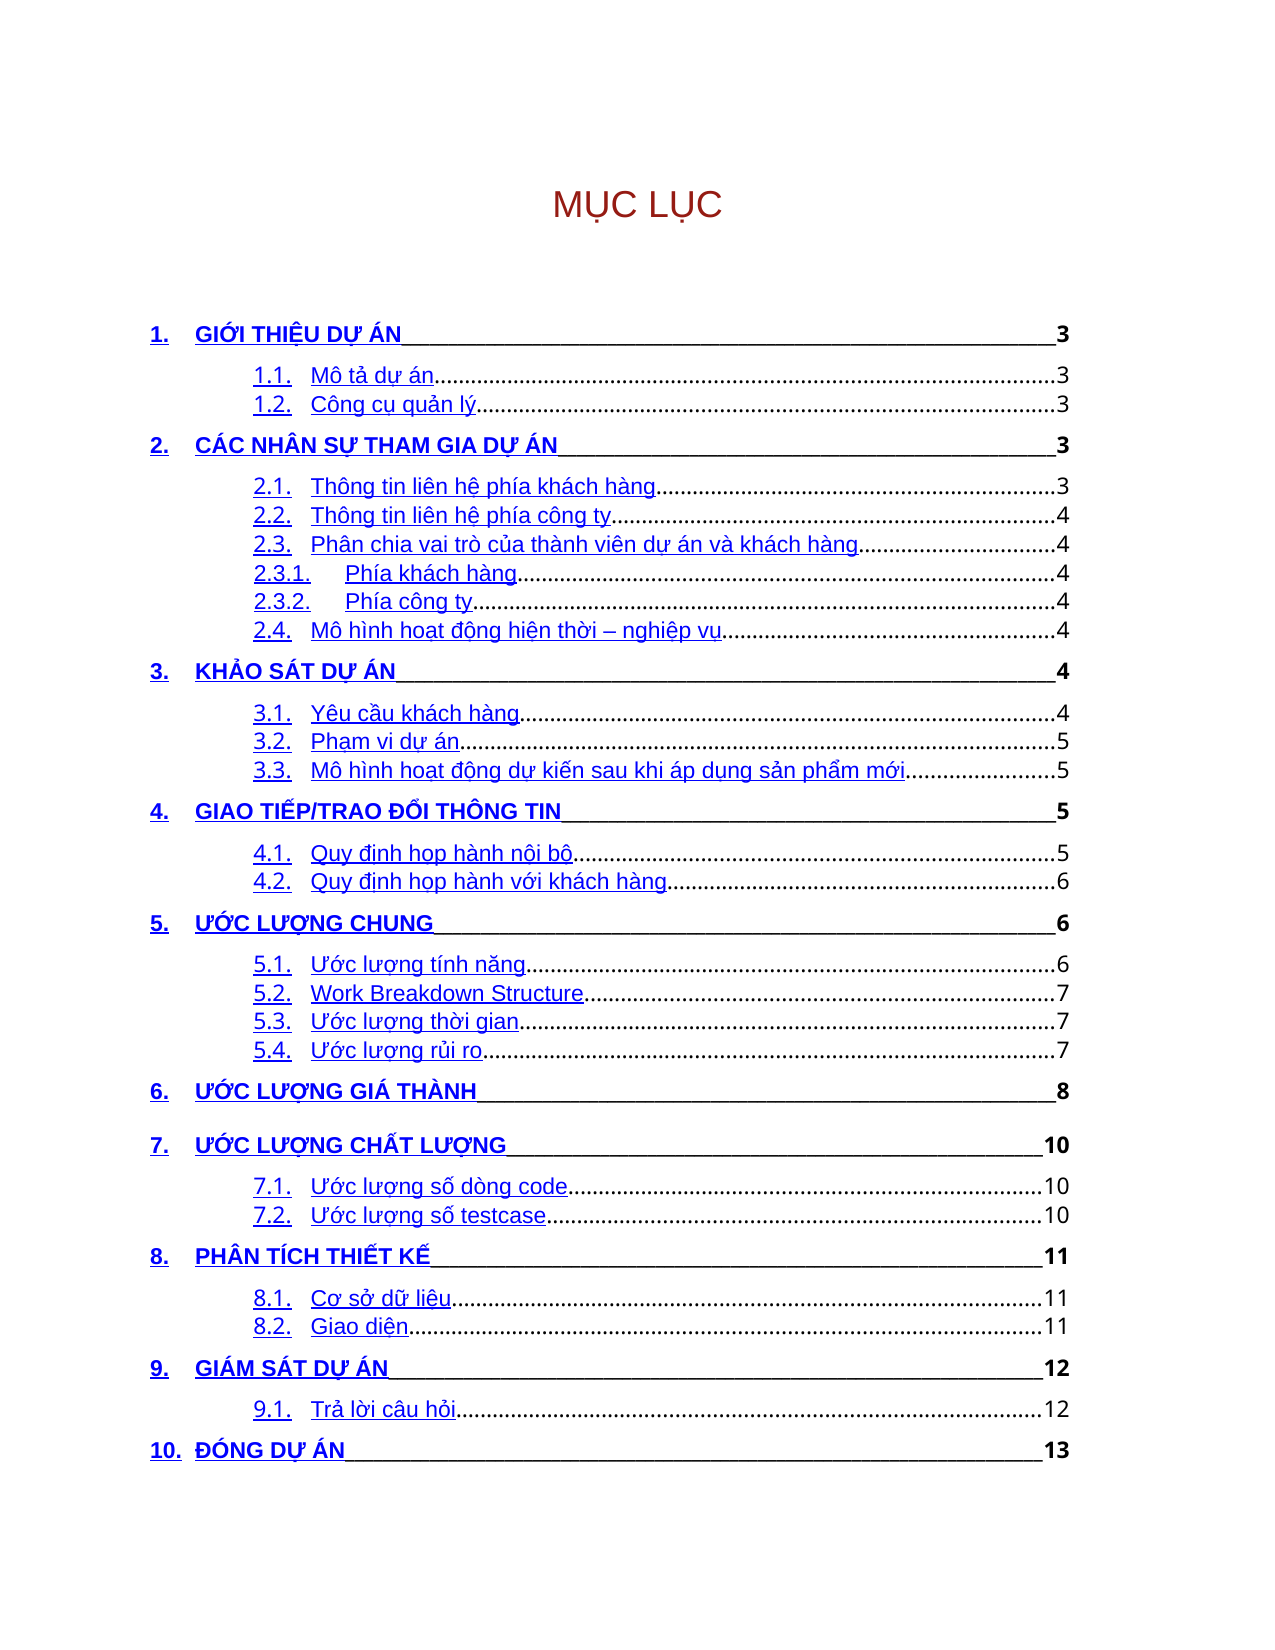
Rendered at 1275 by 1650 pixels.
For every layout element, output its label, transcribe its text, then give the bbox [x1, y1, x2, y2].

text 4. Giao tiếp/Trao đổi thông tin 5 [150, 797, 1125, 826]
text 9.1. Trả lời câu hỏi 12 [253, 1394, 1125, 1423]
text 8. Phân tích thiết kế 11 [150, 1242, 1125, 1271]
text 6. Ước lượng giá thành 8 [150, 1077, 1125, 1106]
text 9. Giám sát dự án 12 [150, 1353, 1125, 1382]
text 5. Ước lượng chung 6 [150, 908, 1125, 937]
text 2. Các nhân sự tham gia dự án 3 [150, 431, 1125, 459]
text 3. Khảo sát dự án 4 [150, 657, 1125, 686]
text 7.2. Ước lượng số testcase 10 [253, 1201, 1125, 1229]
text 1.2. Công cụ quản lý 3 [253, 389, 1125, 418]
text Mục lục [150, 187, 1125, 225]
text 3.1. Yêu cầu khách hàng 4 [253, 698, 1125, 727]
text 2.3.2. Phía công ty 4 [253, 587, 1125, 616]
text 4.2. Quy định họp hành với khách hàng 6 [253, 867, 1125, 896]
text 5.2. Work Breakdown Structure 7 [253, 978, 1125, 1007]
text 2.4. Mô hình hoạt động hiện thời – nghiệp vụ 4 [253, 616, 1125, 644]
text 3.2. Phạm vi dự án 5 [253, 727, 1125, 756]
text 7. Ước lượng chất lượng 10 [150, 1131, 1125, 1159]
text 5.4. Ước lượng rủi ro 7 [253, 1036, 1125, 1064]
text 1. Giới thiệu dự án 3 [150, 319, 1125, 348]
text 3.3. Mô hình hoạt động dự kiến sau khi áp dụng sản phẩm mới 5 [253, 756, 1125, 784]
text 2.3.1. Phía khách hàng 4 [253, 558, 1125, 587]
text 7.1. Ước lượng số dòng code 10 [253, 1172, 1125, 1201]
text 5.1. Ước lượng tính năng 6 [253, 949, 1125, 978]
text 4.1. Quy định họp hành nội bộ 5 [253, 838, 1125, 867]
text 2.3. Phân chia vai trò của thành viên dự án và khách hàng 4 [253, 529, 1125, 558]
text 8.2. Giao diện 11 [253, 1312, 1125, 1341]
text 10. Đóng dự án 13 [150, 1436, 1125, 1464]
text 8.1. Cơ sở dữ liệu 11 [253, 1283, 1125, 1312]
text 1.1. Mô tả dự án 3 [253, 361, 1125, 389]
text 2.2. Thông tin liên hệ phía công ty 4 [253, 501, 1125, 529]
text 5.3. Ước lượng thời gian 7 [253, 1007, 1125, 1036]
text 2.1. Thông tin liên hệ phía khách hàng 3 [253, 472, 1125, 501]
